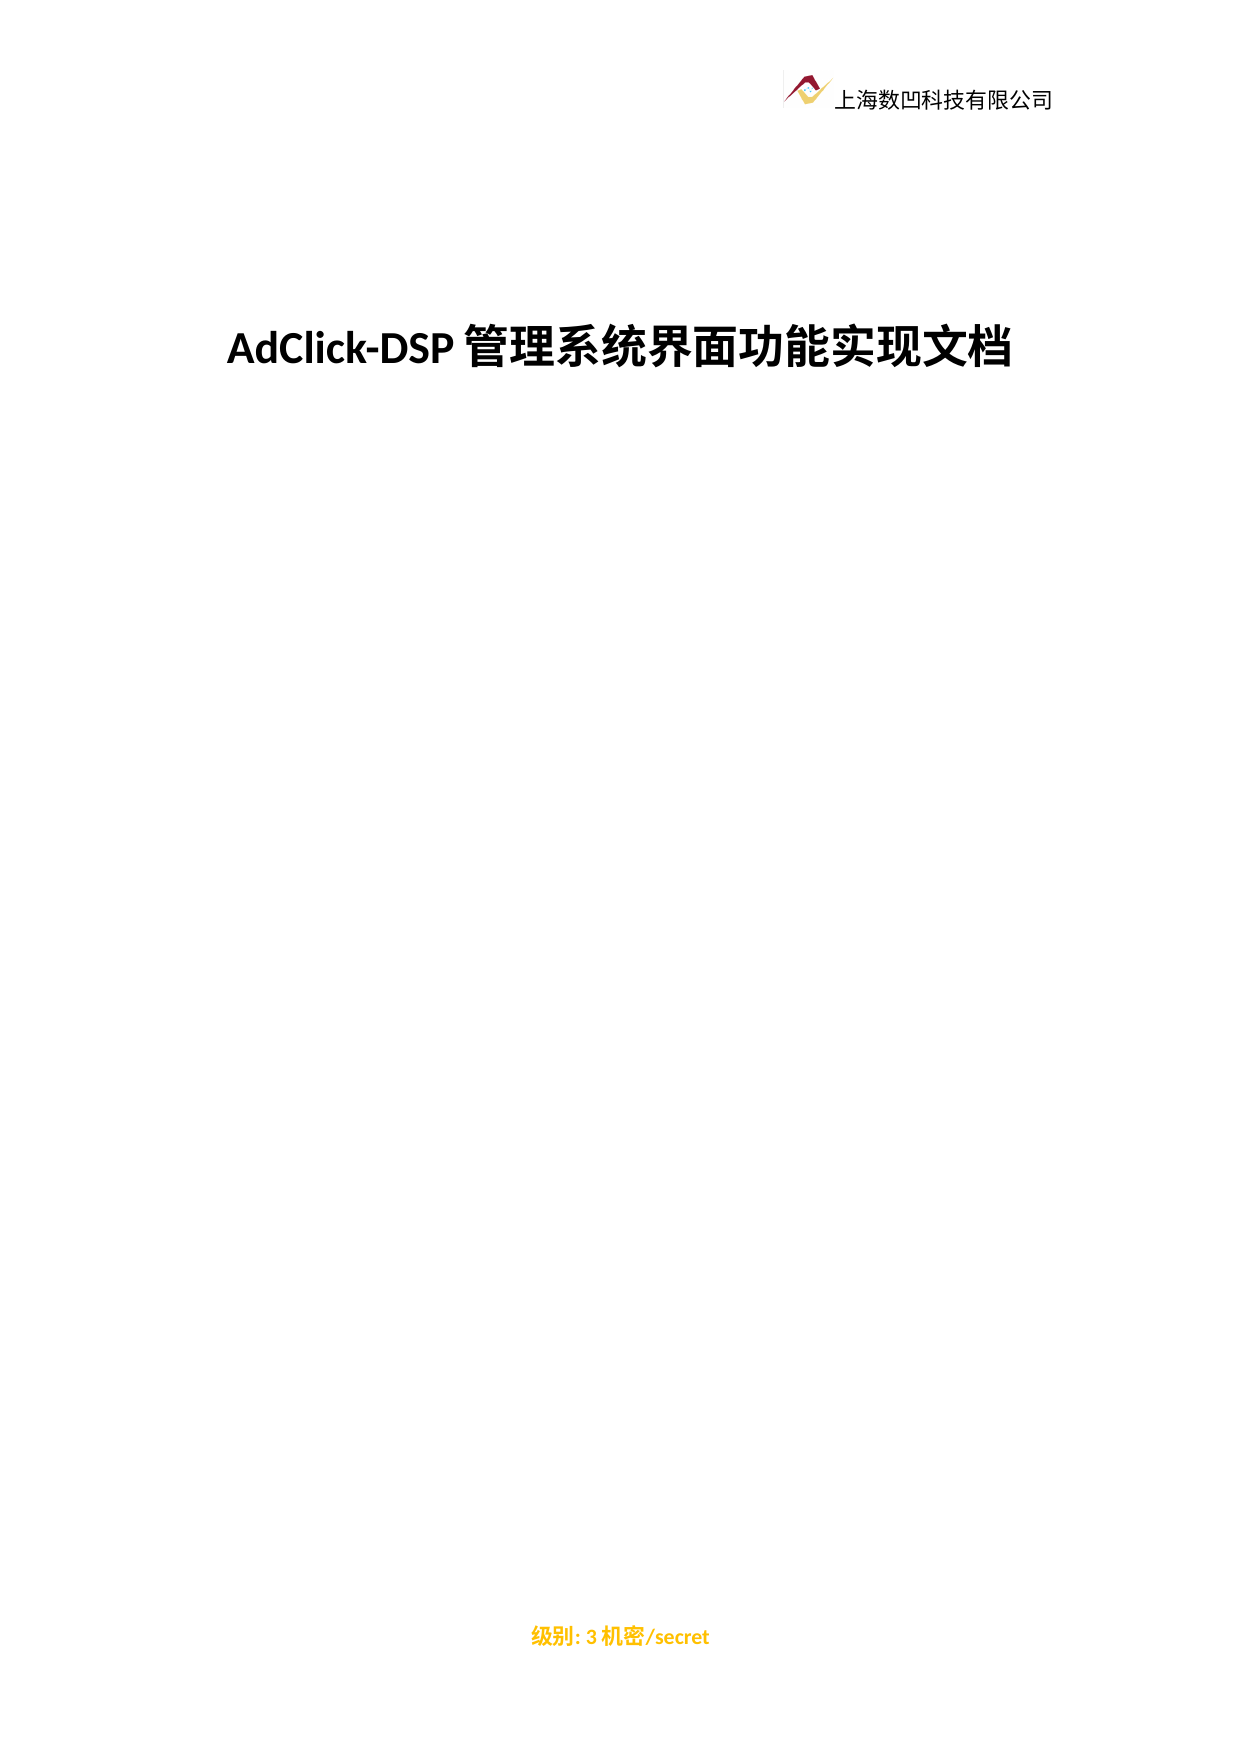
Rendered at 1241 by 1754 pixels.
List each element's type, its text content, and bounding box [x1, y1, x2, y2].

subtitle AdClick-DSP管理系统界面功能实现文档 [187, 295, 1053, 392]
picture [783, 70, 834, 108]
